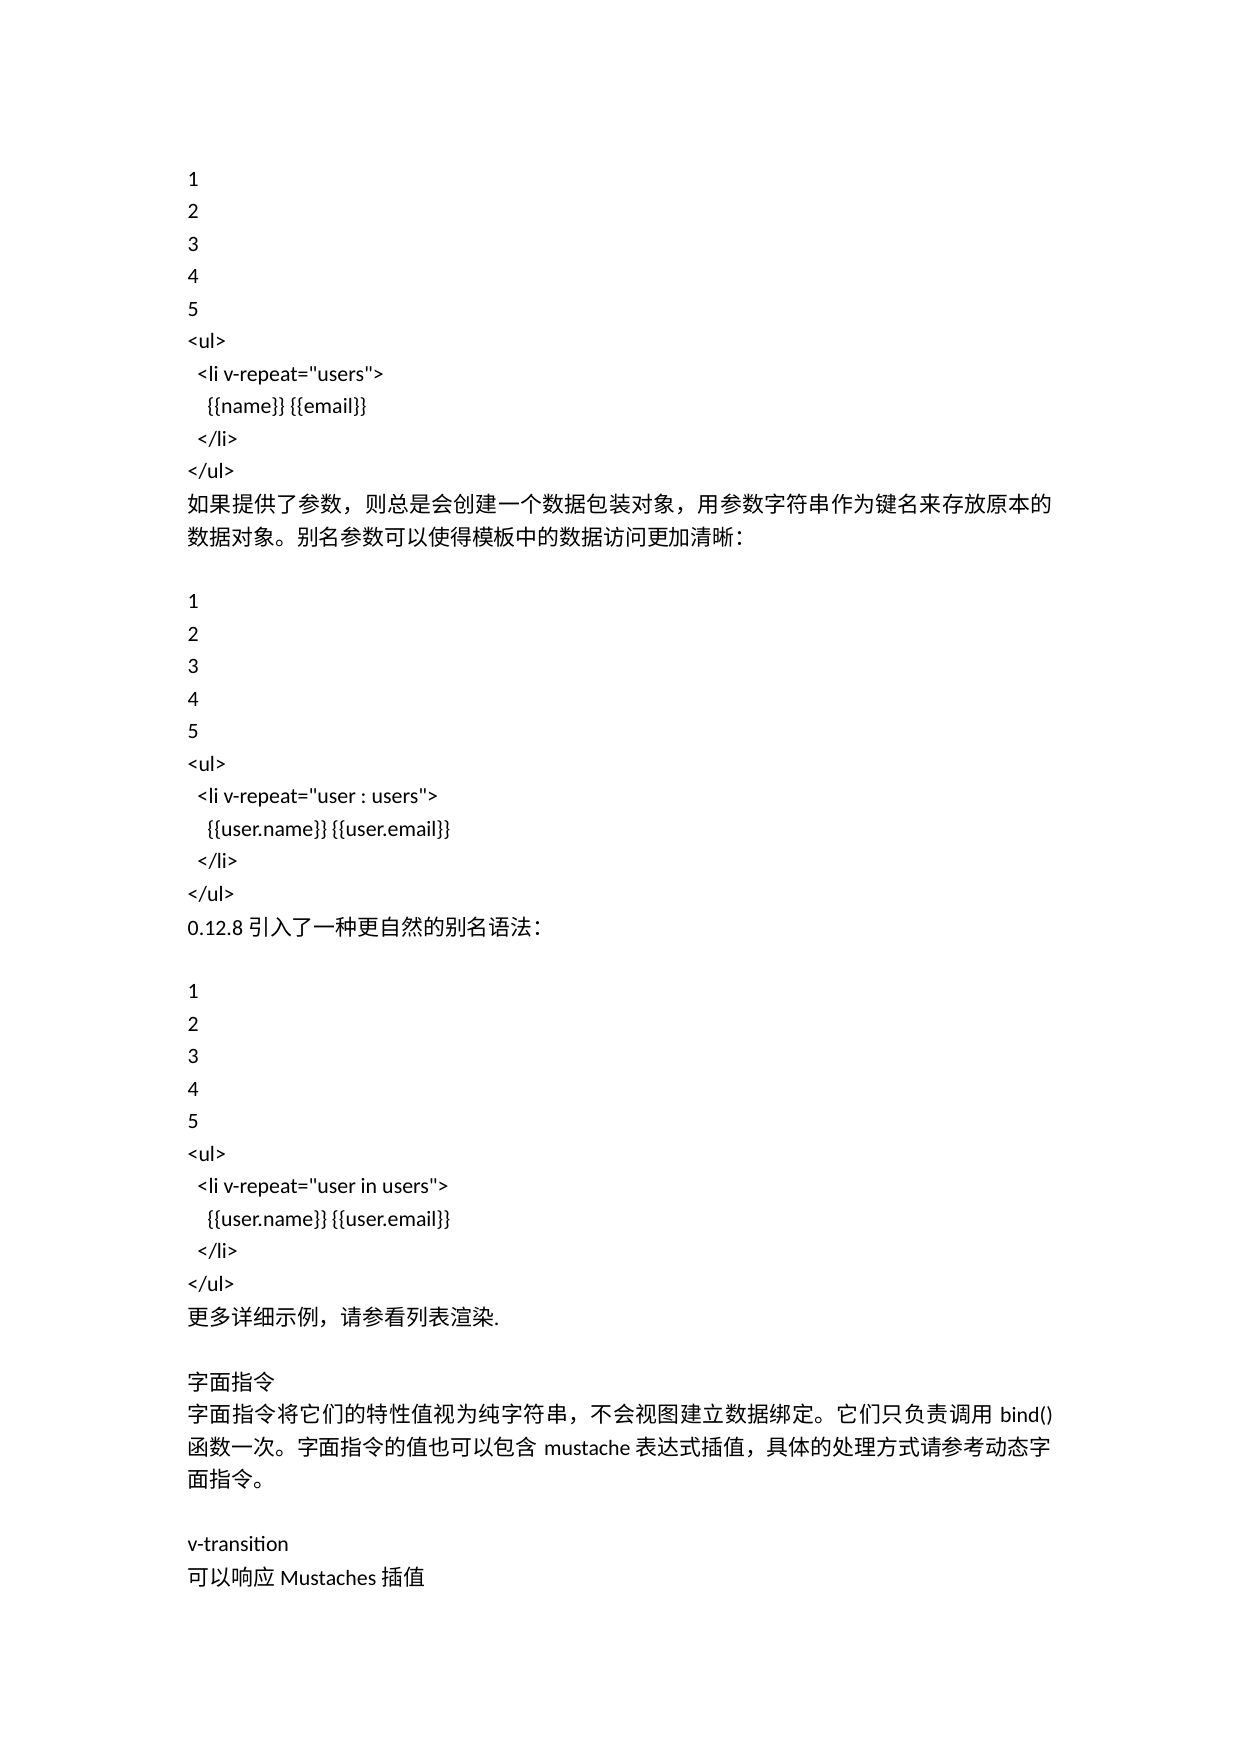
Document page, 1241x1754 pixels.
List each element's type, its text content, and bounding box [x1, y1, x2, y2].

text 4 [187, 682, 1053, 714]
text <ul> [187, 324, 1053, 357]
text 5 [187, 1104, 1053, 1137]
text <li v-repeat="user in users"> [187, 1169, 1053, 1202]
text 更多详细示例，请参看列表渲染. [187, 1299, 1053, 1332]
text {{name}} {{email}} [187, 389, 1053, 422]
text v-transition [187, 1527, 1053, 1559]
text <ul> [187, 747, 1053, 779]
text 5 [187, 714, 1053, 747]
text <ul> [187, 1137, 1053, 1169]
text 3 [187, 227, 1053, 259]
text 字面指令 [187, 1364, 1053, 1397]
text </ul> [187, 1267, 1053, 1299]
text </li> [187, 422, 1053, 454]
text 4 [187, 1072, 1053, 1104]
text 0.12.8 引入了一种更自然的别名语法： [187, 909, 1053, 942]
text </ul> [187, 454, 1053, 487]
text </li> [187, 1234, 1053, 1267]
text 2 [187, 1007, 1053, 1039]
text 字面指令将它们的特性值视为纯字符串，不会视图建立数据绑定。它们只负责调用 bind()函数一次。字面指令的值也可以包含 mustache 表达式插值，具体的处理方式请参考动态字面指令。 [187, 1397, 1053, 1494]
text 1 [187, 974, 1053, 1007]
text 3 [187, 649, 1053, 682]
text 可以响应 Mustaches 插值 [187, 1559, 1053, 1592]
text 2 [187, 617, 1053, 649]
text 3 [187, 1039, 1053, 1072]
text 5 [187, 292, 1053, 324]
text 1 [187, 584, 1053, 617]
text 如果提供了参数，则总是会创建一个数据包装对象，用参数字符串作为键名来存放原本的数据对象。别名参数可以使得模板中的数据访问更加清晰： [187, 487, 1053, 552]
text <li v-repeat="users"> [187, 357, 1053, 389]
text 1 [187, 162, 1053, 194]
text </ul> [187, 877, 1053, 909]
text <li v-repeat="user : users"> [187, 779, 1053, 812]
text </li> [187, 844, 1053, 877]
text {{user.name}} {{user.email}} [187, 812, 1053, 844]
text 2 [187, 194, 1053, 227]
text {{user.name}} {{user.email}} [187, 1202, 1053, 1234]
text 4 [187, 259, 1053, 292]
